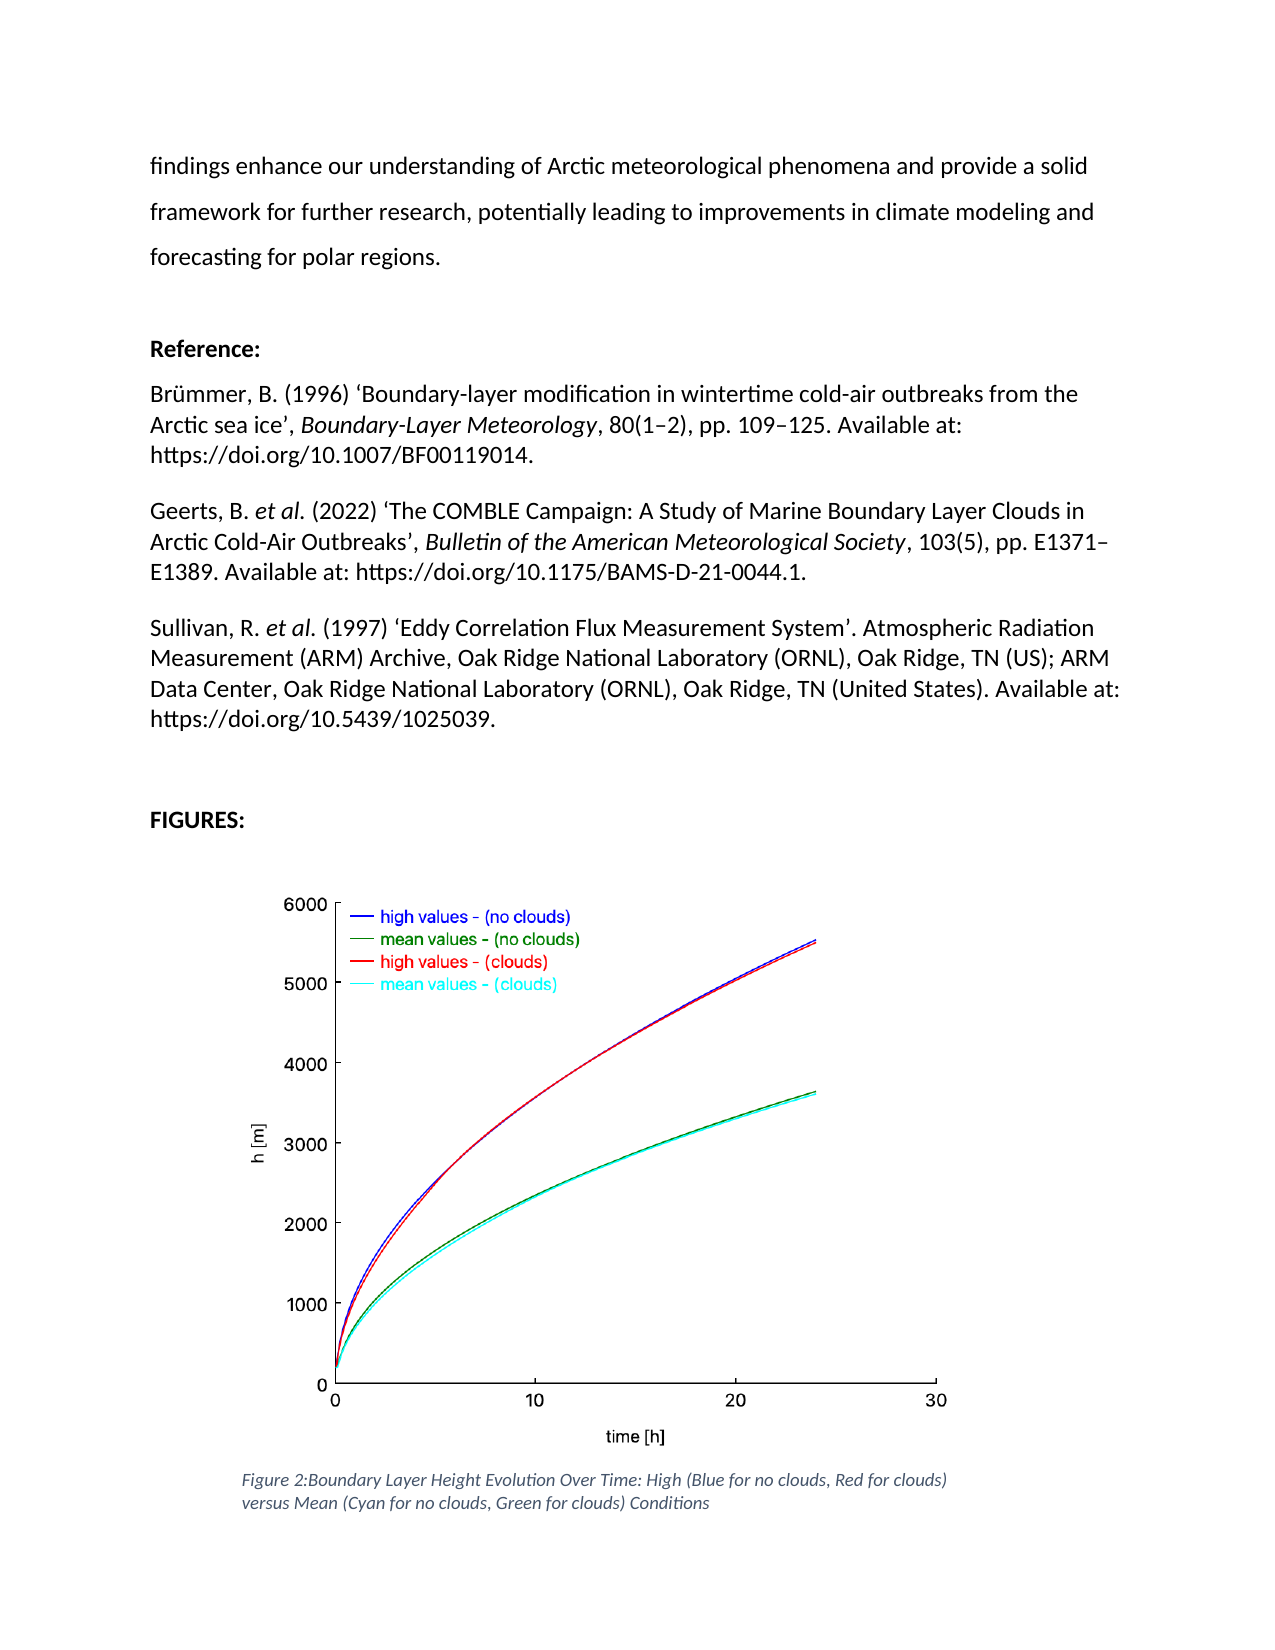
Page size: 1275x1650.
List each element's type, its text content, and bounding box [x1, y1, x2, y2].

picture [230, 858, 980, 1458]
text Reference: [150, 333, 1125, 363]
text Sullivan, R. et al. (1997) ‘Eddy Correlation Flux Measurement System’. Atmospheric Radiation Measurement (ARM) Archive, Oak Ridge National Laboratory (ORNL), Oak Ridge, TN (US); ARM Data Center, Oak Ridge National Laboratory (ORNL), Oak Ridge, TN (United States). Available at: https://doi.org/10.5439/1025039. [150, 612, 1125, 734]
text Geerts, B. et al. (2022) ‘The COMBLE Campaign: A Study of Marine Boundary Layer Clouds in Arctic Cold-Air Outbreaks’, Bulletin of the American Meteorological Society, 103(5), pp. E1371–E1389. Available at: https://doi.org/10.1175/BAMS-D-21-0044.1. [150, 495, 1125, 587]
text Brümmer, B. (1996) ‘Boundary-layer modification in wintertime cold-air outbreaks from the Arctic sea ice’, Boundary-Layer Meteorology, 80(1–2), pp. 109–125. Available at: https://doi.org/10.1007/BF00119014. [150, 379, 1125, 470]
text FIGURES: [150, 804, 1125, 835]
